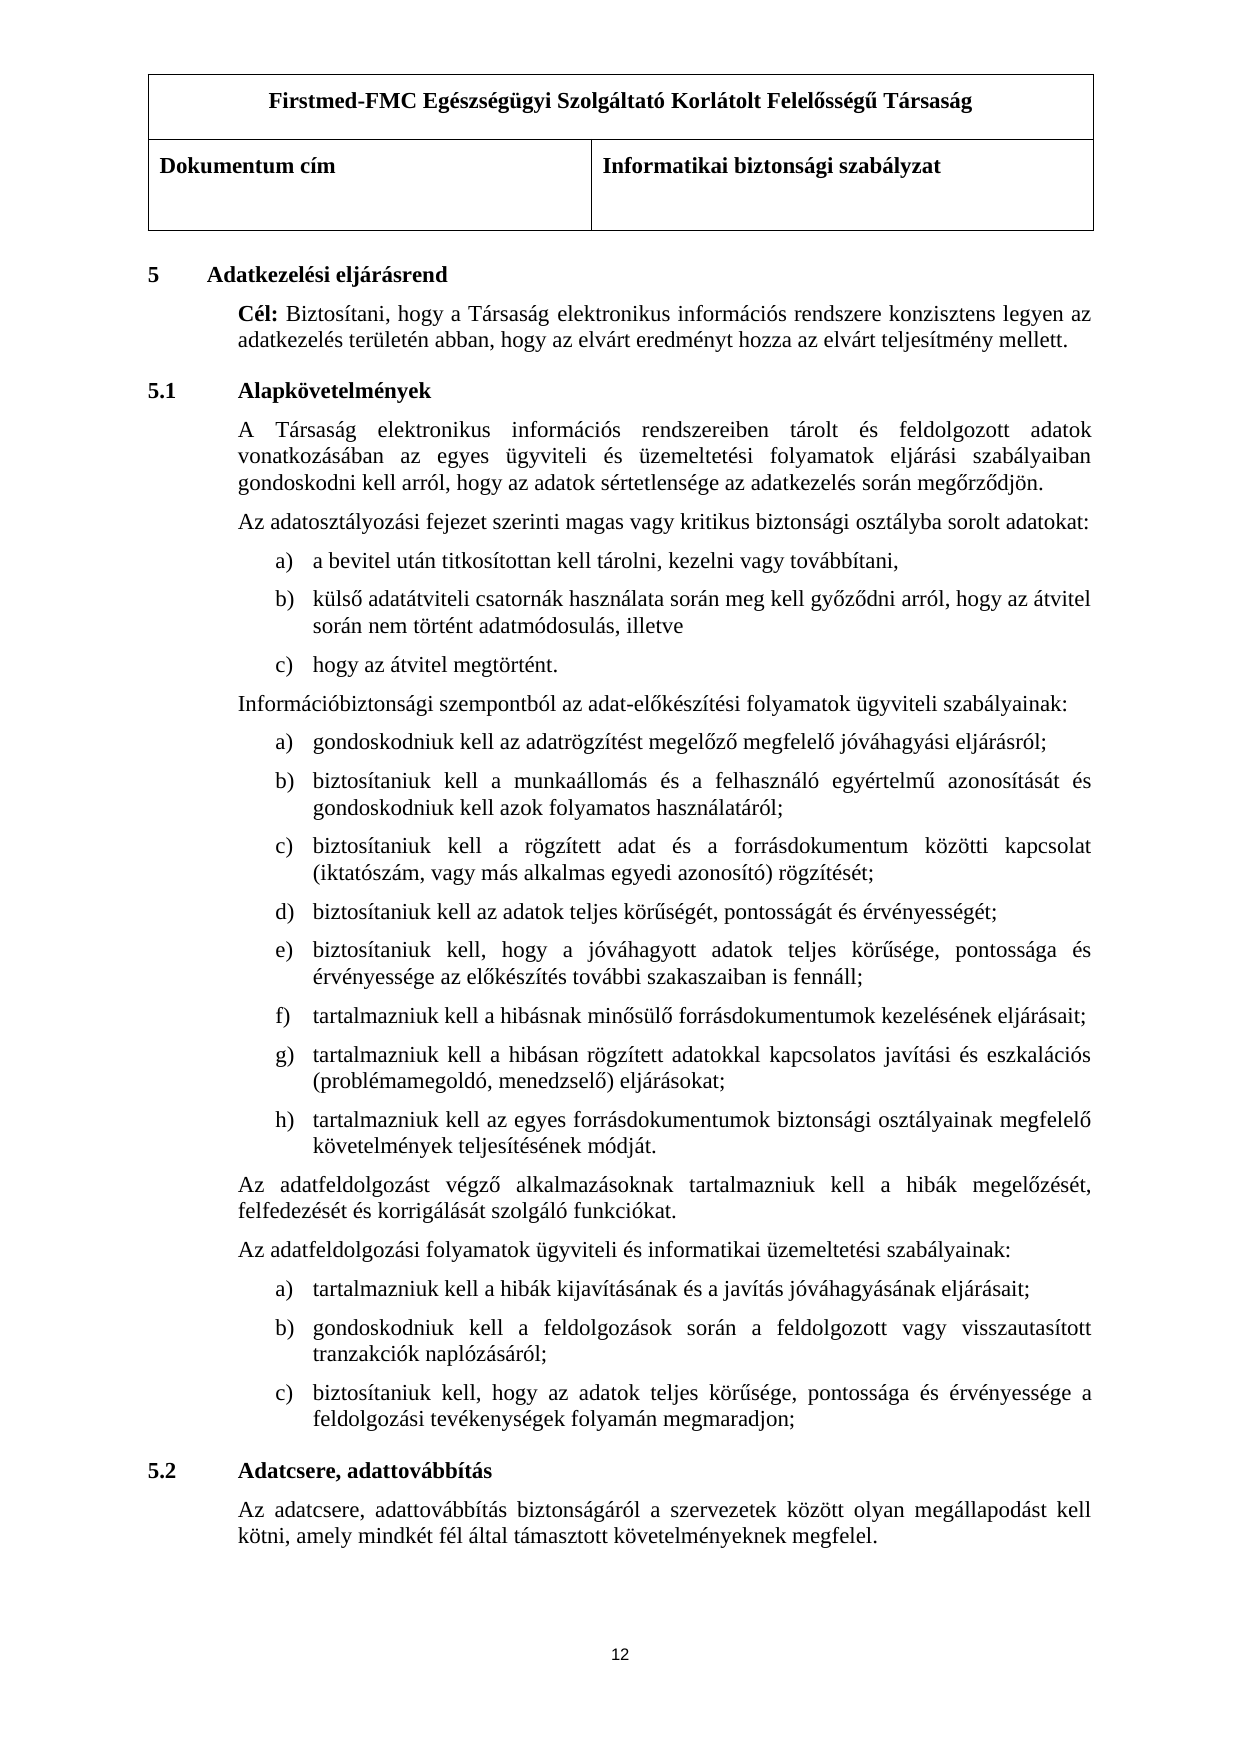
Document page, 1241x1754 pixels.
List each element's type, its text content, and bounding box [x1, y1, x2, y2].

list tartalmazniuk kell a hibák kijavításának és a javítás jóváhagyásának eljárásait; [275, 1275, 1093, 1301]
list biztosítaniuk kell, hogy az adatok teljes körűsége, pontossága és érvényessége a feldolgozási tevékenységek folyamán megmaradjon; [275, 1379, 1093, 1432]
text Az adatfeldolgozási folyamatok ügyviteli és informatikai üzemeltetési szabályainak: [238, 1236, 1093, 1263]
list tartalmazniuk kell a hibásnak minősülő forrásdokumentumok kezelésének eljárásait; [275, 1002, 1093, 1028]
text A Társaság elektronikus információs rendszereiben tárolt és feldolgozott adatok vonatkozásában az egyes ügyviteli és üzemeltetési folyamatok eljárási szabályaiban gondoskodni kell arról, hogy az adatok sértetlensége az adatkezelés során megőrződjön. [238, 416, 1093, 495]
list biztosítaniuk kell a munkaállomás és a felhasználó egyértelmű azonosítását és gondoskodniuk kell azok folyamatos használatáról; [275, 767, 1093, 820]
list a bevitel után titkosítottan kell tárolni, kezelni vagy továbbítani, [275, 547, 1093, 573]
list tartalmazniuk kell a hibásan rögzített adatokkal kapcsolatos javítási és eszkalációs (problémamegoldó, menedzselő) eljárásokat; [275, 1041, 1093, 1093]
list tartalmazniuk kell az egyes forrásdokumentumok biztonsági osztályainak megfelelő követelmények teljesítésének módját. [275, 1106, 1093, 1158]
subtitle Adatkezelési eljárásrend [148, 261, 1093, 287]
list hogy az átvitel megtörtént. [275, 651, 1093, 677]
text Az adatcsere, adattovábbítás biztonságáról a szervezetek között olyan megállapodást kell kötni, amely mindkét fél által támasztott követelményeknek megfelel. [238, 1496, 1093, 1548]
text Az adatosztályozási fejezet szerinti magas vagy kritikus biztonsági osztályba sorolt adatokat: [238, 508, 1093, 534]
subtitle Alapkövetelmények [148, 377, 1093, 404]
list gondoskodniuk kell a feldolgozások során a feldolgozott vagy visszautasított tranzakciók naplózásáról; [275, 1314, 1093, 1367]
subtitle Adatcsere, adattovábbítás [148, 1457, 1093, 1483]
list külső adatátviteli csatornák használata során meg kell győződni arról, hogy az átvitel során nem történt adatmódosulás, illetve [275, 586, 1093, 638]
list biztosítaniuk kell a rögzített adat és a forrásdokumentum közötti kapcsolat (iktatószám, vagy más alkalmas egyedi azonosító) rögzítését; [275, 832, 1093, 885]
list biztosítaniuk kell az adatok teljes körűségét, pontosságát és érvényességét; [275, 898, 1093, 924]
list biztosítaniuk kell, hogy a jóváhagyott adatok teljes körűsége, pontossága és érvényessége az előkészítés további szakaszaiban is fennáll; [275, 937, 1093, 989]
text Cél: Biztosítani, hogy a Társaság elektronikus információs rendszere konzisztens legyen az adatkezelés területén abban, hogy az elvárt eredményt hozza az elvárt teljesítmény mellett. [238, 300, 1093, 352]
text Az adatfeldolgozást végző alkalmazásoknak tartalmazniuk kell a hibák megelőzését, felfedezését és korrigálását szolgáló funkciókat. [238, 1171, 1093, 1224]
text Információbiztonsági szempontból az adat-előkészítési folyamatok ügyviteli szabályainak: [238, 689, 1093, 716]
list gondoskodniuk kell az adatrögzítést megelőző megfelelő jóváhagyási eljárásról; [275, 728, 1093, 755]
